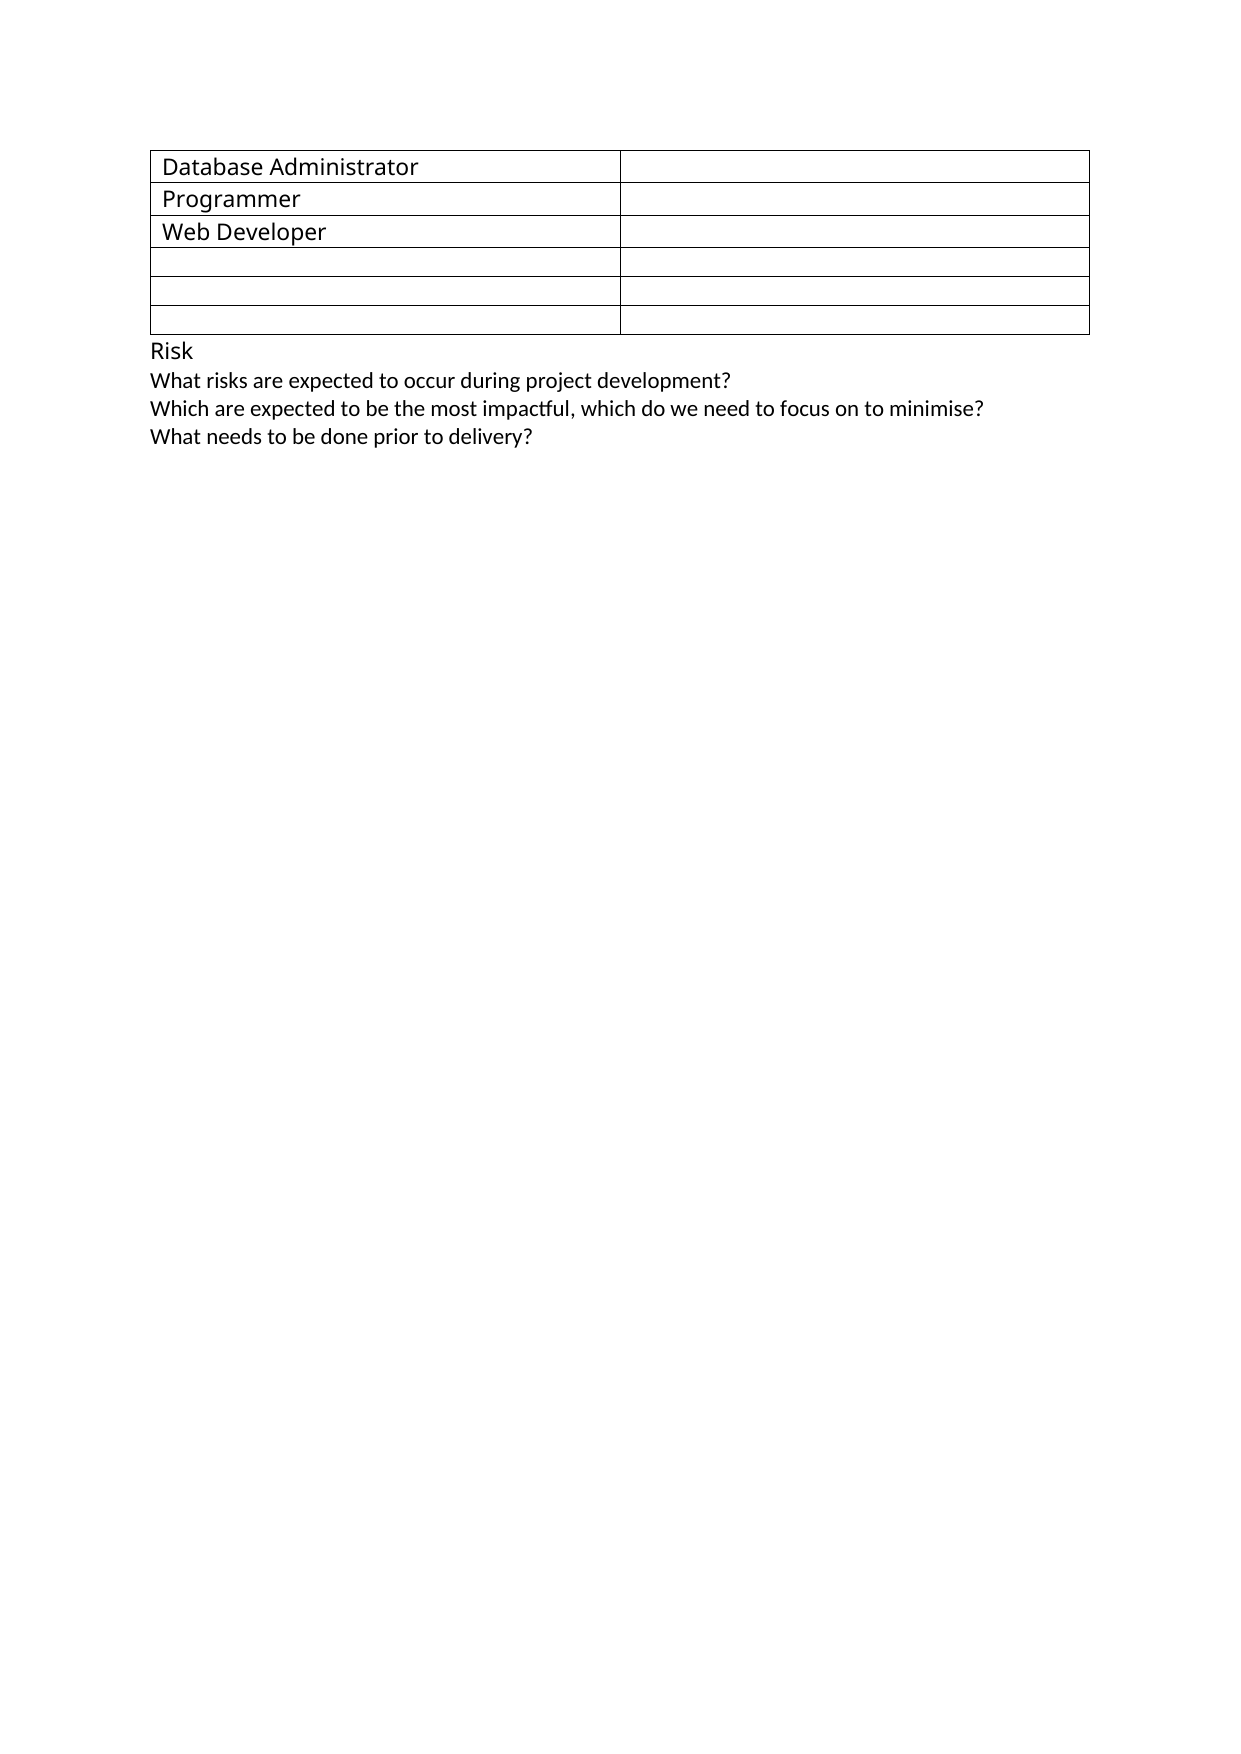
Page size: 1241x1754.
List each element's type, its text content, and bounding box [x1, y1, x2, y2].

table_cell [621, 306, 1089, 334]
table_cell Programmer [151, 183, 620, 214]
text What risks are expected to occur during project development? [150, 366, 1090, 394]
text What needs to be done prior to delivery? [150, 422, 1090, 450]
table_cell [621, 183, 1089, 214]
table_cell [621, 151, 1089, 182]
subtitle Risk [150, 335, 1090, 366]
table_cell Database Administrator [151, 151, 620, 182]
table_cell [621, 216, 1089, 247]
text Which are expected to be the most impactful, which do we need to focus on to minimise? [150, 394, 1090, 422]
table_cell Web Developer [151, 216, 620, 247]
table_cell [621, 248, 1089, 276]
table_cell [621, 277, 1089, 305]
table_cell [151, 306, 620, 334]
table_cell [151, 277, 620, 305]
table_cell [151, 248, 620, 276]
